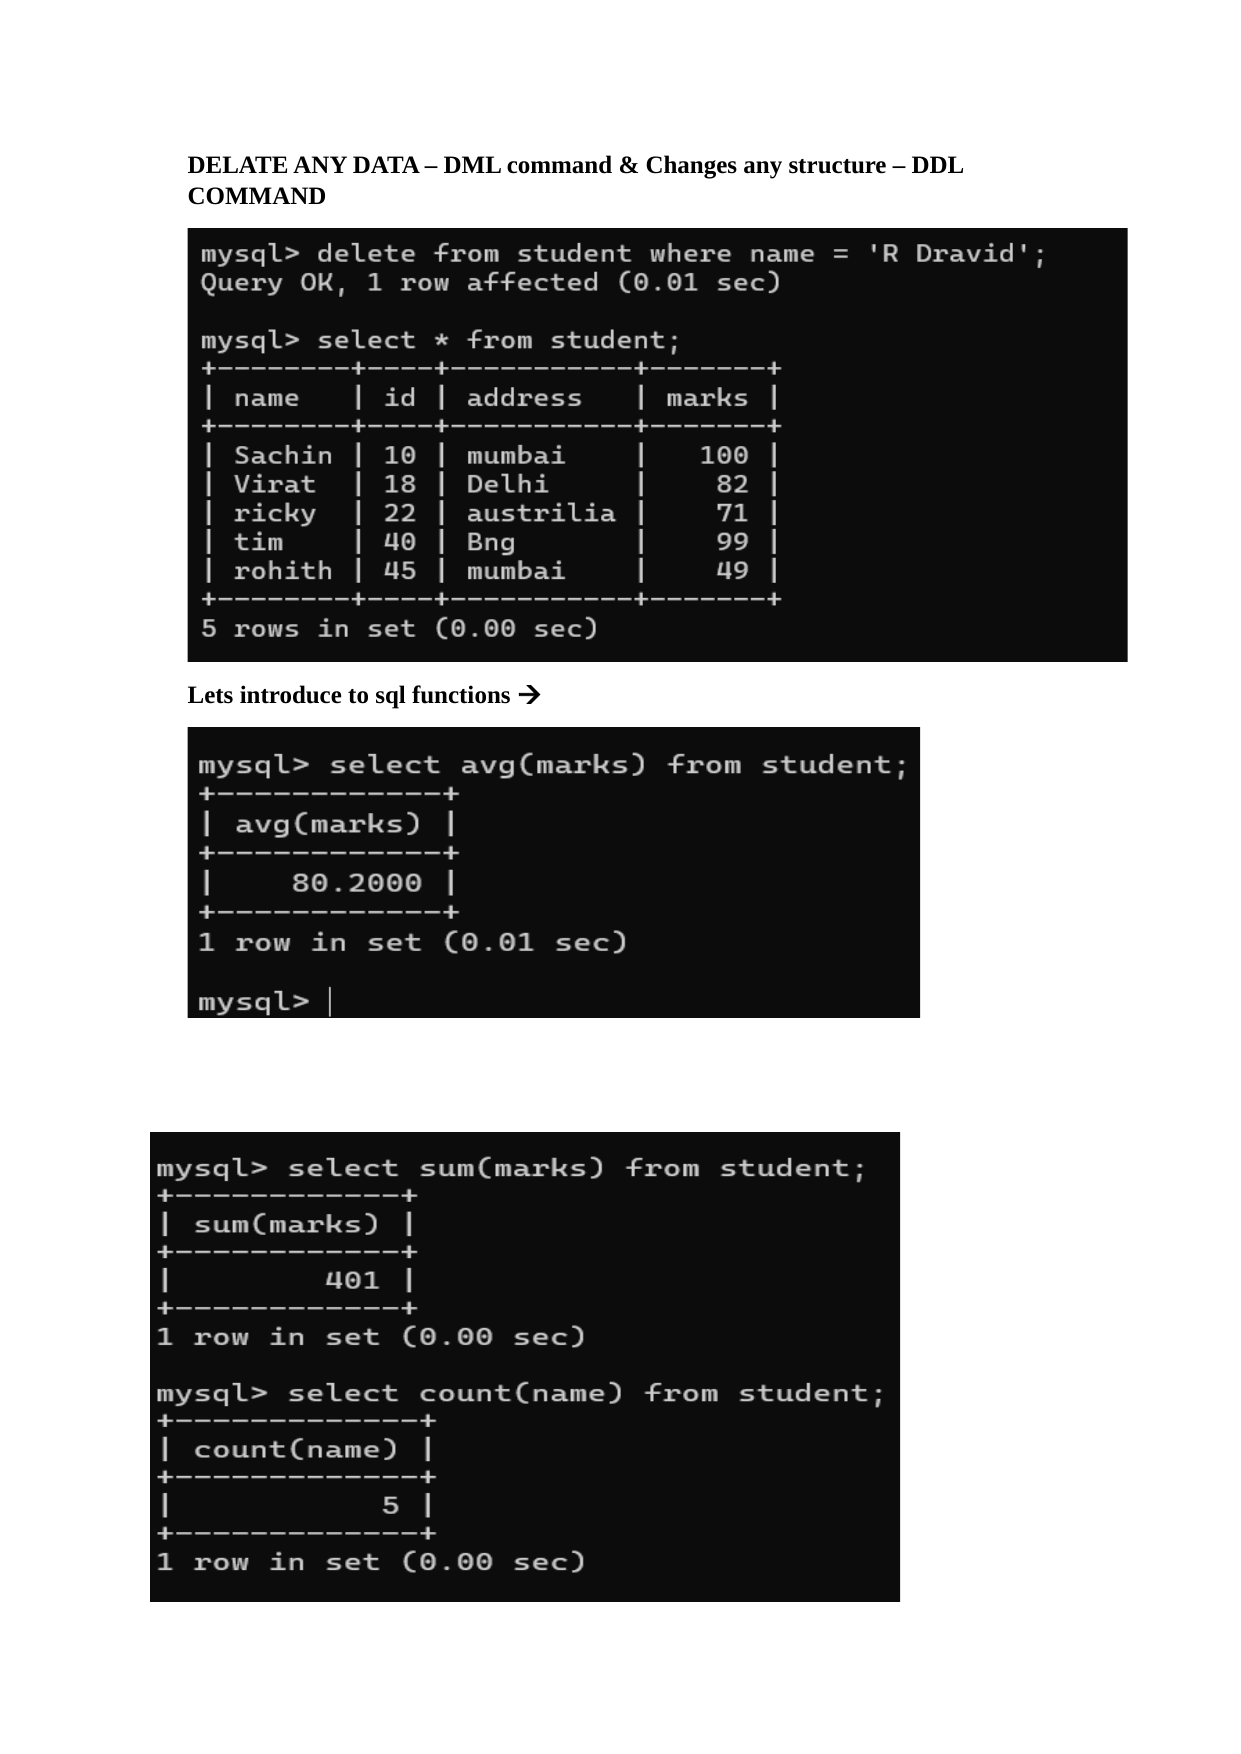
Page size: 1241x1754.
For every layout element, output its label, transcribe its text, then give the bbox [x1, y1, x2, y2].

text Lets introduce to sql functions [187, 680, 1090, 709]
picture [150, 1132, 901, 1602]
text DELATE ANY DATA – DML command & Changes any structure – DDL COMMAND [187, 150, 1090, 210]
picture [187, 228, 1128, 662]
picture [187, 727, 921, 1018]
